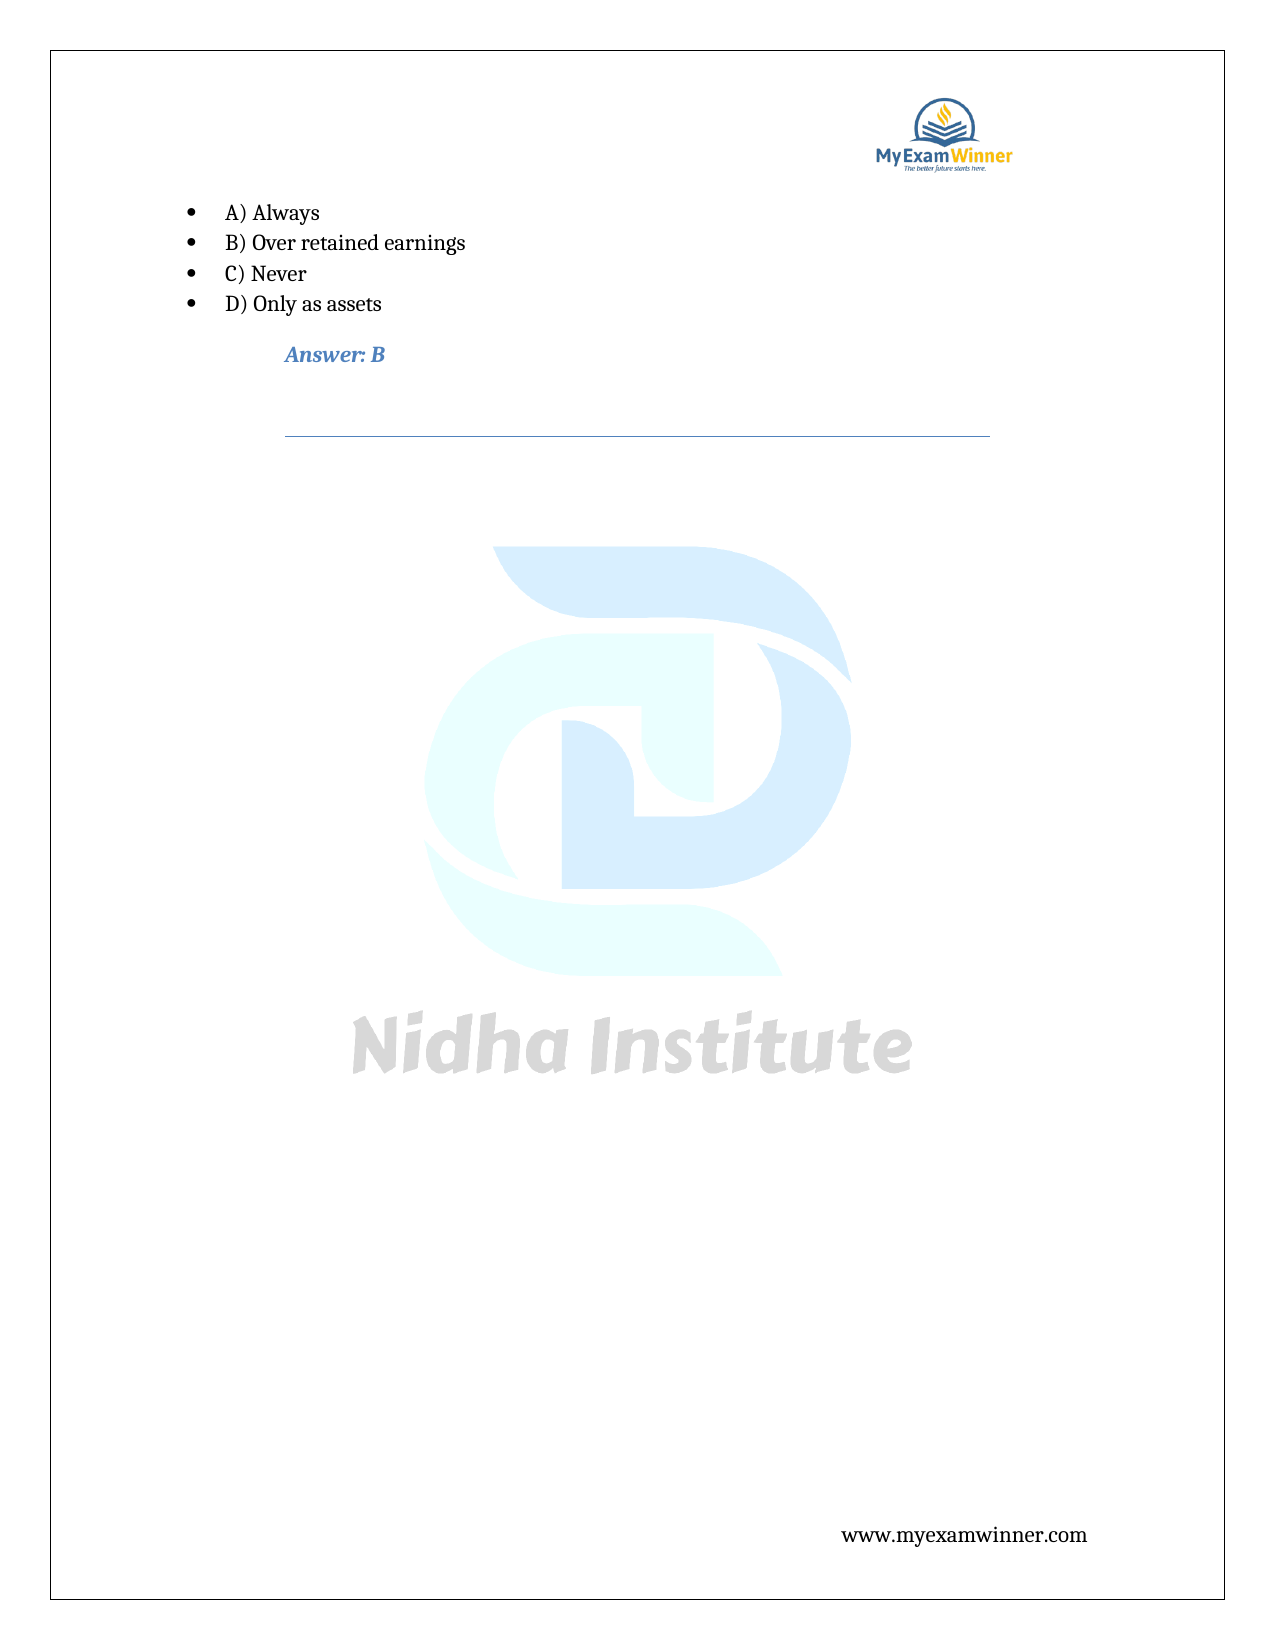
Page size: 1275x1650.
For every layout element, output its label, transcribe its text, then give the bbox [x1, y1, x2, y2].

list D) Only as assets [187, 291, 1087, 317]
picture [801, 75, 1088, 200]
text Answer: B [285, 342, 990, 368]
list A) Always [187, 200, 1087, 226]
list B) Over retained earnings [187, 230, 1087, 257]
list C) Never [187, 260, 1087, 287]
